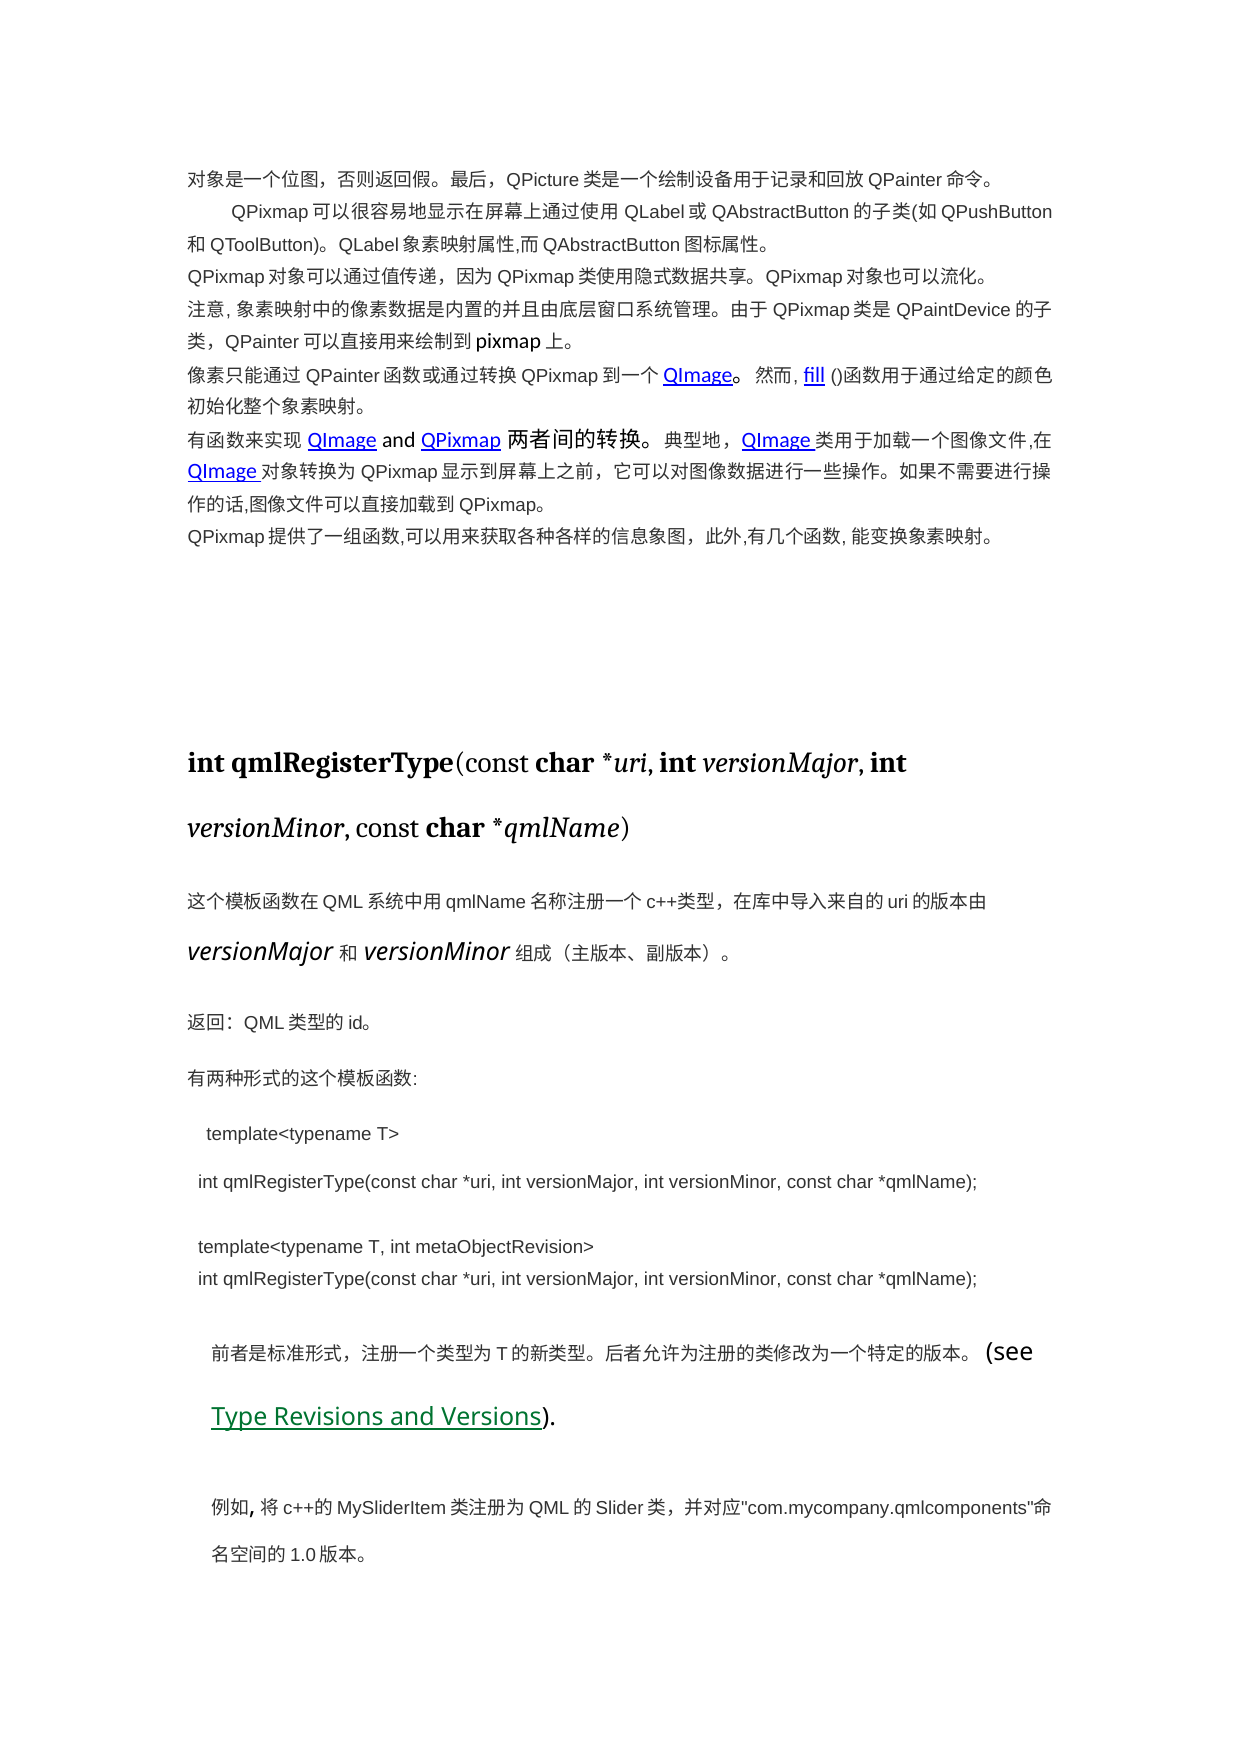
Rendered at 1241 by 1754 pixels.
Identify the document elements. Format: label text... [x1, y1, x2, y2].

text QPixmap提供了一组函数,可以用来获取各种各样的信息象图，此外,有几个函数, 能变换象素映射。 [187, 519, 1053, 552]
text 像素只能通过QPainter函数或通过转换QPixmap到一个QImage。然而, fill ()函数用于通过给定的颜色初始化整个象素映射。 [187, 357, 1053, 422]
text QPixmap可以很容易地显示在屏幕上通过使用QLabel或QAbstractButton的子类(如QPushButton和QToolButton)。QLabel象素映射属性,而QAbstractButton图标属性。 [187, 194, 1053, 259]
text template<typename T, int metaObjectRevision> [187, 1230, 1053, 1263]
text 注意, 象素映射中的像素数据是内置的并且由底层窗口系统管理。由于QPixmap类是 QPaintDevice的子类，QPainter可以直接用来绘制到pixmap上。 [187, 292, 1053, 357]
text 有函数来实现QImage and QPixmap 两者间的转换。典型地，QImage类用于加载一个图像文件,在 QImage对象转换为QPixmap显示到屏幕上之前，它可以对图像数据进行一些操作。如果不需要进行操作的话,图像文件可以直接加载到QPixmap。 [187, 422, 1053, 519]
text 有两种形式的这个模板函数: [187, 1061, 1053, 1093]
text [187, 162, 1053, 194]
subtitle int qmlRegisterType(const char *uri, int versionMajor, int versionMinor, const char *qmlName) [187, 731, 1053, 861]
text QPixmap对象可以通过值传递，因为QPixmap类使用隐式数据共享。QPixmap对象也可以流化。 [187, 259, 1053, 292]
text 前者是标准形式，注册一个类型为T的新类型。后者允许为注册的类修改为一个特定的版本。 (see Type Revisions and Versions). [211, 1318, 1053, 1448]
text 返回：QML类型的id。 [187, 1005, 1053, 1038]
text 这个模板函数在QML系统中用qmlName名称注册一个c++类型，在库中导入来自的uri的版本由versionMajor 和 versionMinor组成（主版本、副版本）。 [187, 884, 1053, 982]
text int qmlRegisterType(const char *uri, int versionMajor, int versionMinor, const char *qmlName); [187, 1165, 1053, 1198]
text template<typename T> [187, 1117, 1053, 1149]
text int qmlRegisterType(const char *uri, int versionMajor, int versionMinor, const char *qmlName); [187, 1263, 1053, 1295]
text 例如, 将c++的MySliderItem类注册为QML的Slider类，并对应"com.mycompany.qmlcomponents"命名空间的1.0版本。 [211, 1472, 1053, 1569]
